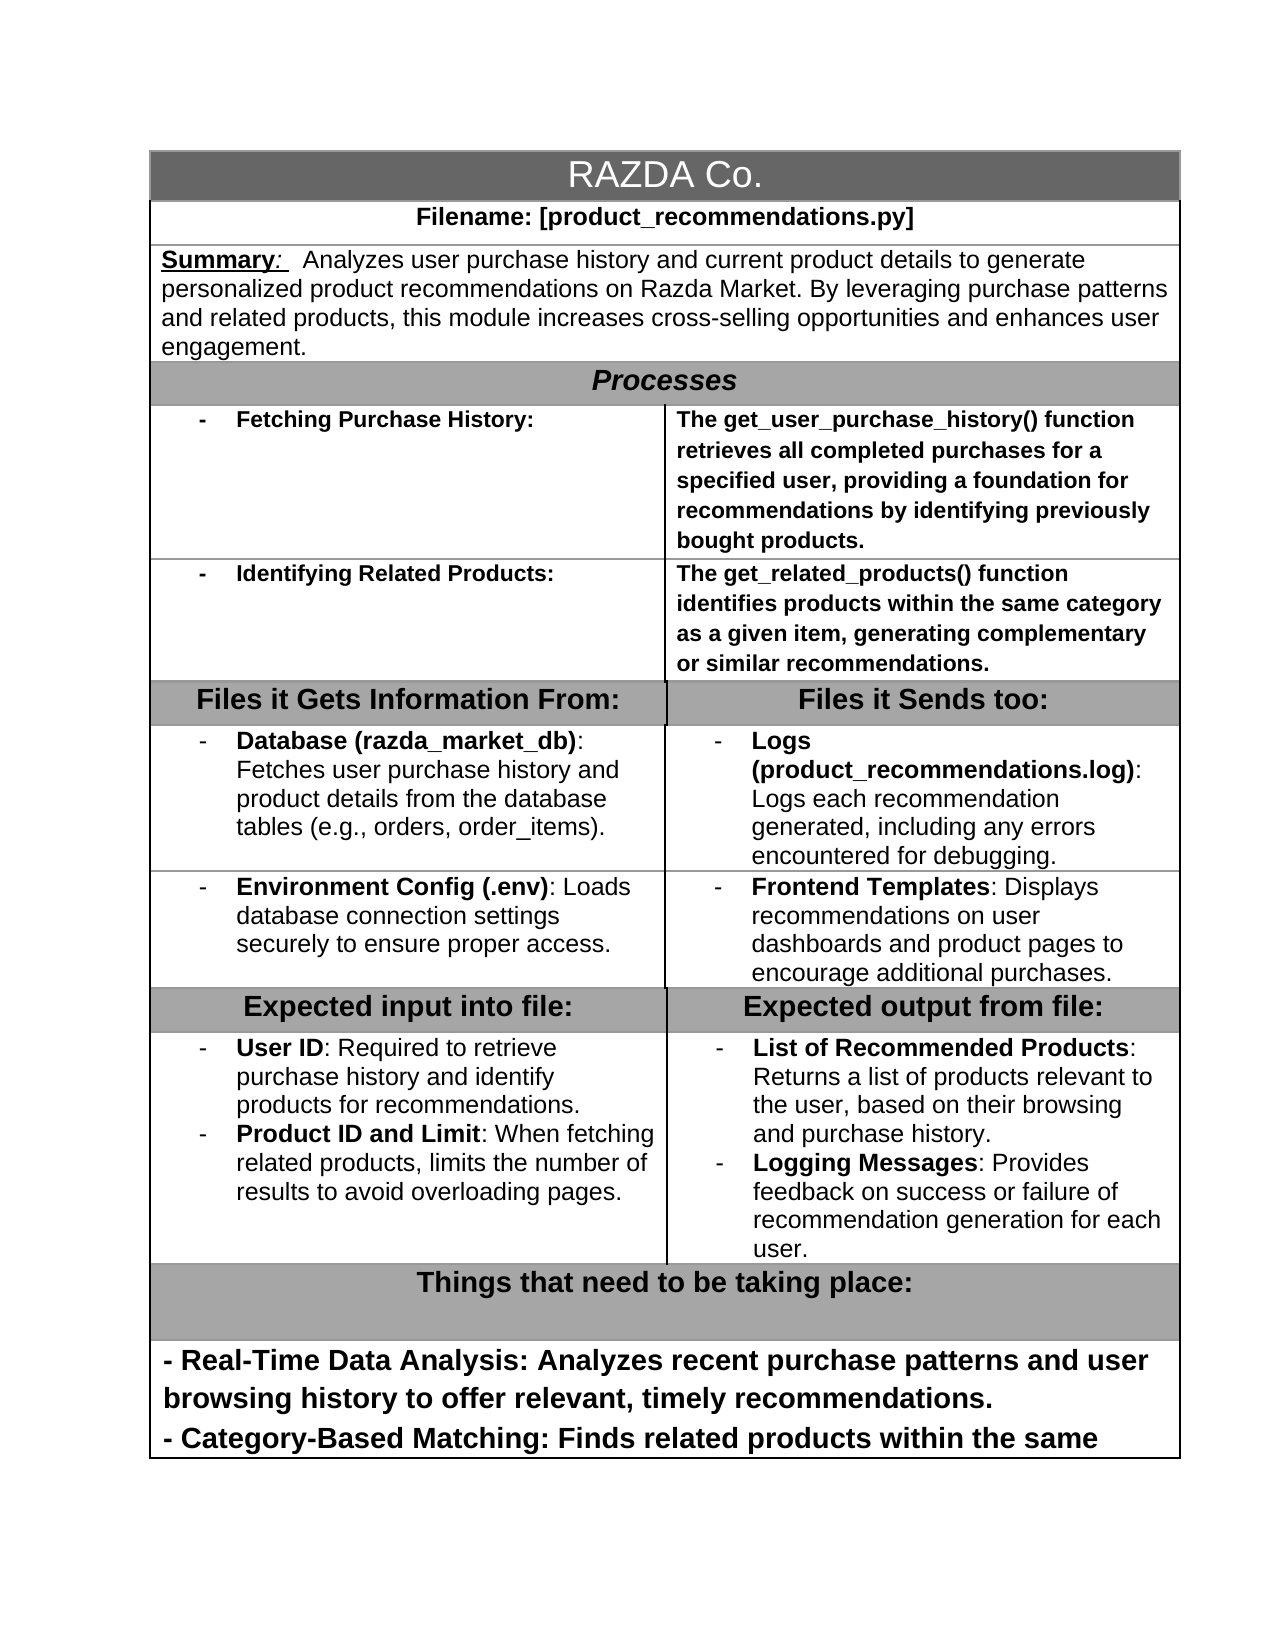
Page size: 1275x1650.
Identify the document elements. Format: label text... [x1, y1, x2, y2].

table_cell User ID: Required to retrieve purchase history and identify products for recommendations. Product ID and Limit: When fetching related products, limits the number of results to avoid overloading pages. [151, 1033, 666, 1263]
table_header RAZDA Co. [151, 152, 1179, 200]
table_cell Summary: Analyzes user purchase history and current product details to generate personalized product recommendations on Razda Market. By leveraging purchase patterns and related products, this module increases cross-selling opportunities and enhances user engagement. [151, 246, 1179, 361]
table_cell Expected input into file: [151, 989, 666, 1031]
table_cell Files it Gets Information From: [151, 683, 666, 724]
table_cell Logs (product_recommendations.log): Logs each recommendation generated, including any errors encountered for debugging. [666, 726, 1179, 870]
table_cell Fetching Purchase History: [151, 406, 664, 557]
table_cell Environment Config (.env): Loads database connection settings securely to ensure proper access. [151, 872, 664, 987]
table_cell [151, 1341, 1179, 1457]
table_cell Processes [151, 363, 1179, 404]
table_cell Frontend Templates: Displays recommendations on user dashboards and product pages to encourage additional purchases. [666, 872, 1179, 987]
table_cell Things that need to be taking place: [151, 1265, 1179, 1339]
table_cell Files it Sends too: [668, 683, 1179, 724]
table_cell Filename: [product_recommendations.py] [151, 202, 1179, 243]
table_cell List of Recommended Products: Returns a list of products relevant to the user, based on their browsing and purchase history. Logging Messages: Provides feedback on success or failure of recommendation generation for each user. [668, 1033, 1179, 1263]
table_cell The get_user_purchase_history() function retrieves all completed purchases for a specified user, providing a foundation for recommendations by identifying previously bought products. [666, 406, 1179, 557]
table_cell Expected output from file: [668, 989, 1179, 1031]
table_cell Identifying Related Products: [151, 560, 664, 680]
table_cell The get_related_products() function identifies products within the same category as a given item, generating complementary or similar recommendations. [666, 560, 1179, 680]
table_cell Database (razda_market_db): Fetches user purchase history and product details from the database tables (e.g., orders, order_items). [151, 726, 664, 870]
